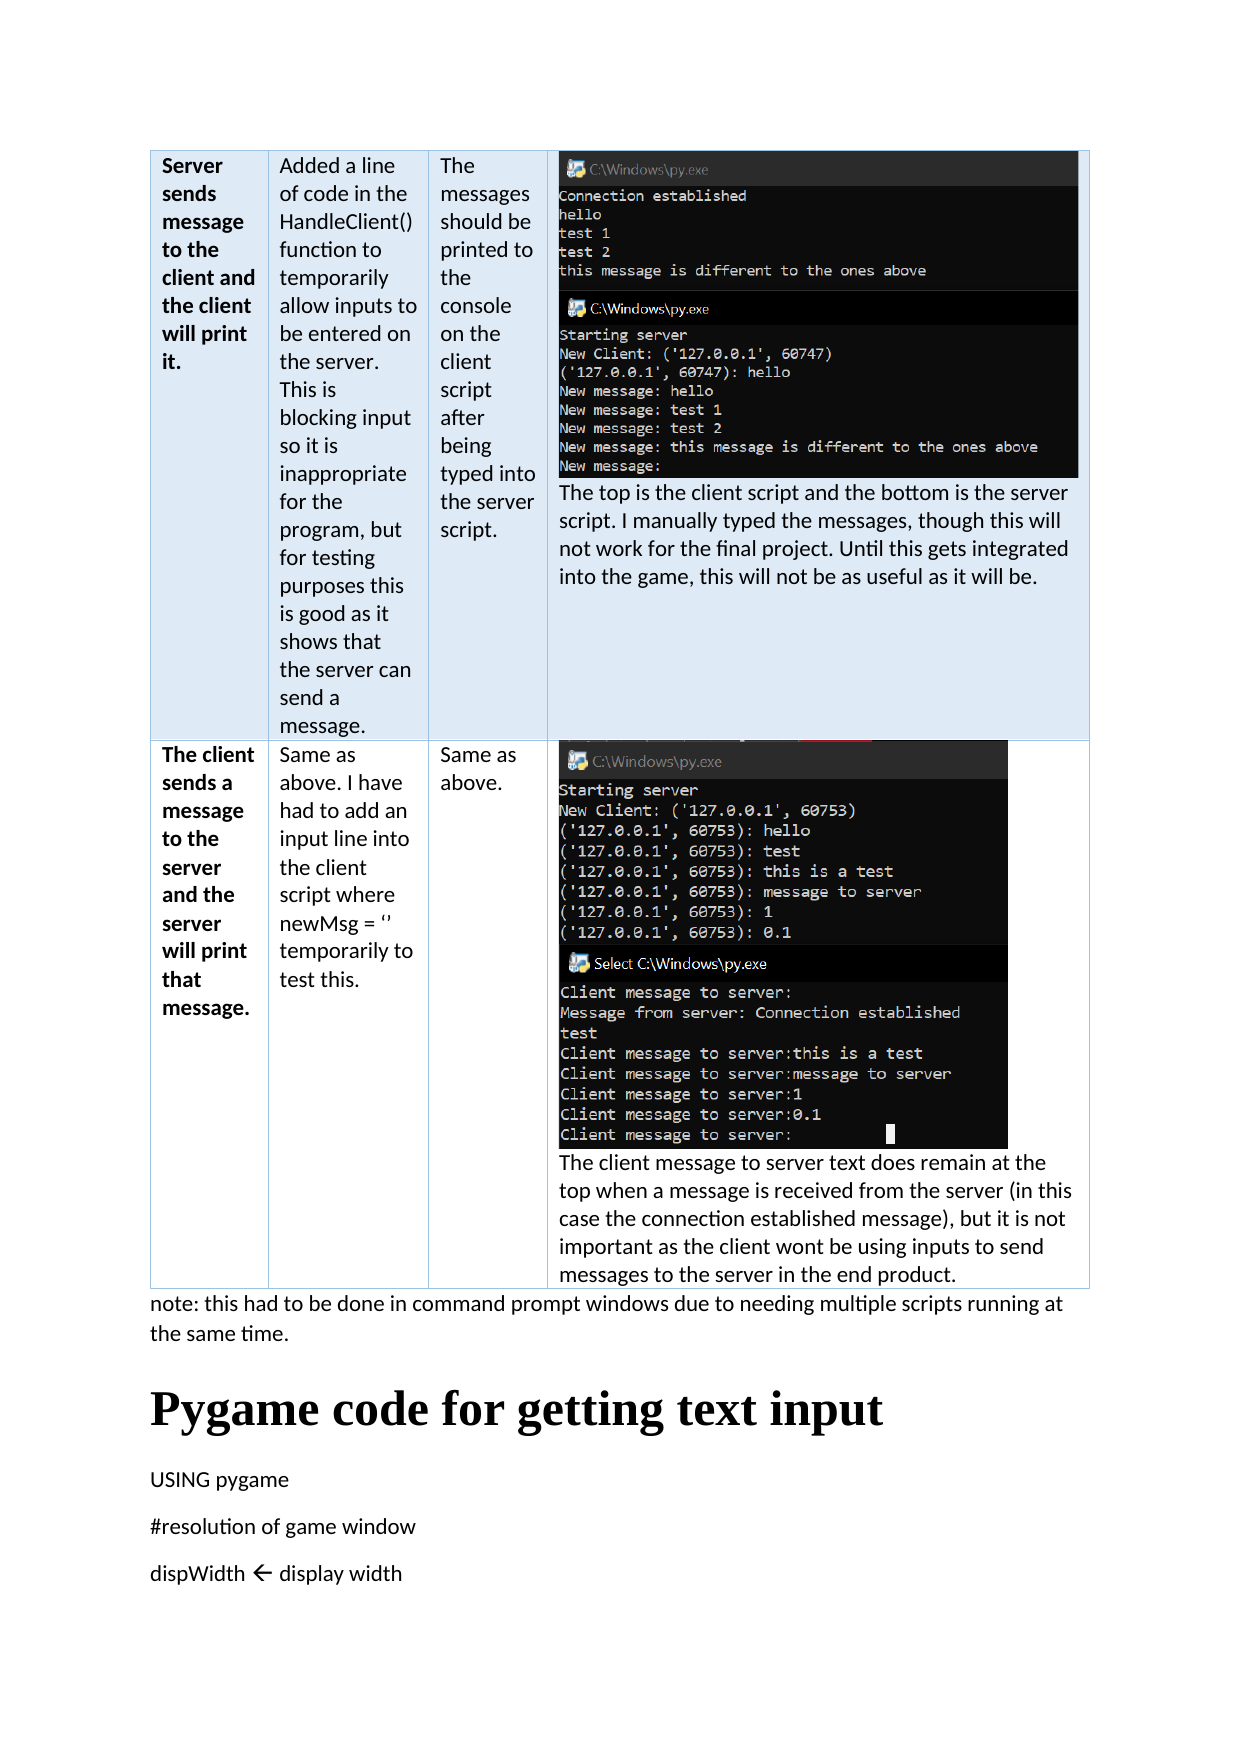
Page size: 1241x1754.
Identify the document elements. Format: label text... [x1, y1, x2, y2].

text dispWidth display width [150, 1559, 1090, 1587]
table_cell Same as above. I have had to add an input line into the client script where newMsg = ‘’ temporarily to test this. [269, 741, 428, 1288]
table_cell The messages should be printed to the console on the client script after being typed into the server script. [429, 151, 547, 739]
subtitle Pygame code for getting text input [150, 1379, 1090, 1436]
text USING pygame [150, 1466, 1090, 1493]
picture [558, 151, 1079, 478]
table_cell The client message to server text does remain at the top when a message is received from the server (in this case the connection established message), but it is not important as the client wont be using inputs to send messages to the server in the end product. [548, 741, 1089, 1288]
table_cell The client sends a message to the server and the server will print that message. [151, 741, 268, 1288]
text #resolution of game window [150, 1512, 1090, 1540]
table_cell Server sends message to the client and the client will print it. [151, 151, 268, 739]
picture [558, 740, 1008, 1149]
text note: this had to be done in command prompt windows due to needing multiple scripts running at the same time. [150, 1289, 1090, 1347]
table_cell Same as above. [429, 741, 547, 1288]
